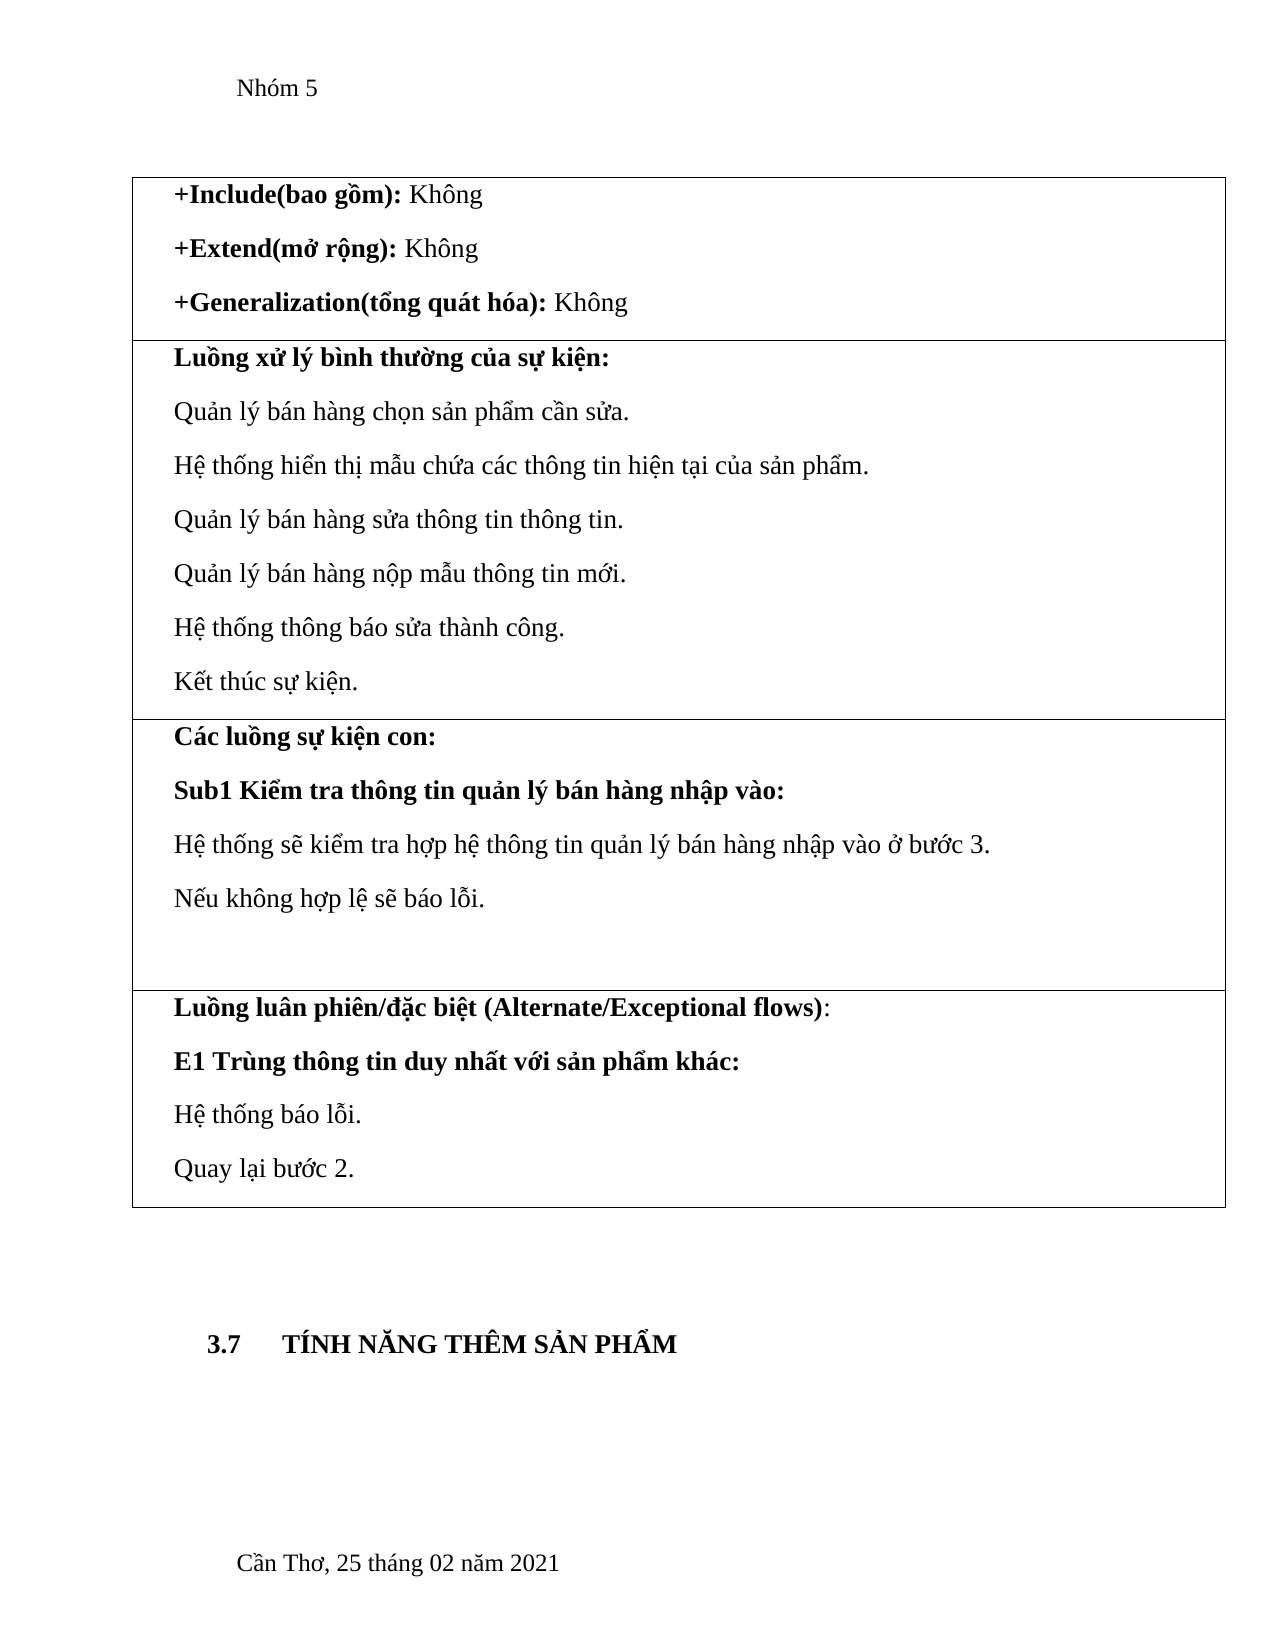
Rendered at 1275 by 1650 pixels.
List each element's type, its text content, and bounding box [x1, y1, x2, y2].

table_cell Luồng luân phiên/đặc biệt (Alternate/Exceptional flows): E1 Trùng thông tin duy nhất với sản phẩm khác: Hệ thống báo lỗi. Quay lại bước 2. [133, 991, 1225, 1207]
table_cell Các mối quan hệ: +Association (kết hợp): Quản lý bán hàng +Include(bao gồm): Không +Extend(mở rộng): Không +Generalization(tổng quát hóa): Không [133, 178, 1225, 340]
subtitle Tính năng Thêm sản phẩm [207, 1328, 1157, 1359]
table_cell Luồng xử lý bình thường của sự kiện: Quản lý bán hàng chọn sản phẩm cần sửa. Hệ thống hiển thị mẫu chứa các thông tin hiện tại của sản phẩm. Quản lý bán hàng sửa thông tin thông tin. Quản lý bán hàng nộp mẫu thông tin mới. Hệ thống thông báo sửa thành công. Kết thúc sự kiện. [133, 341, 1225, 719]
table_cell Các luồng sự kiện con: Sub1 Kiểm tra thông tin quản lý bán hàng nhập vào: Hệ thống sẽ kiểm tra hợp hệ thông tin quản lý bán hàng nhập vào ở bước 3. Nếu không hợp lệ sẽ báo lỗi. [133, 720, 1225, 990]
